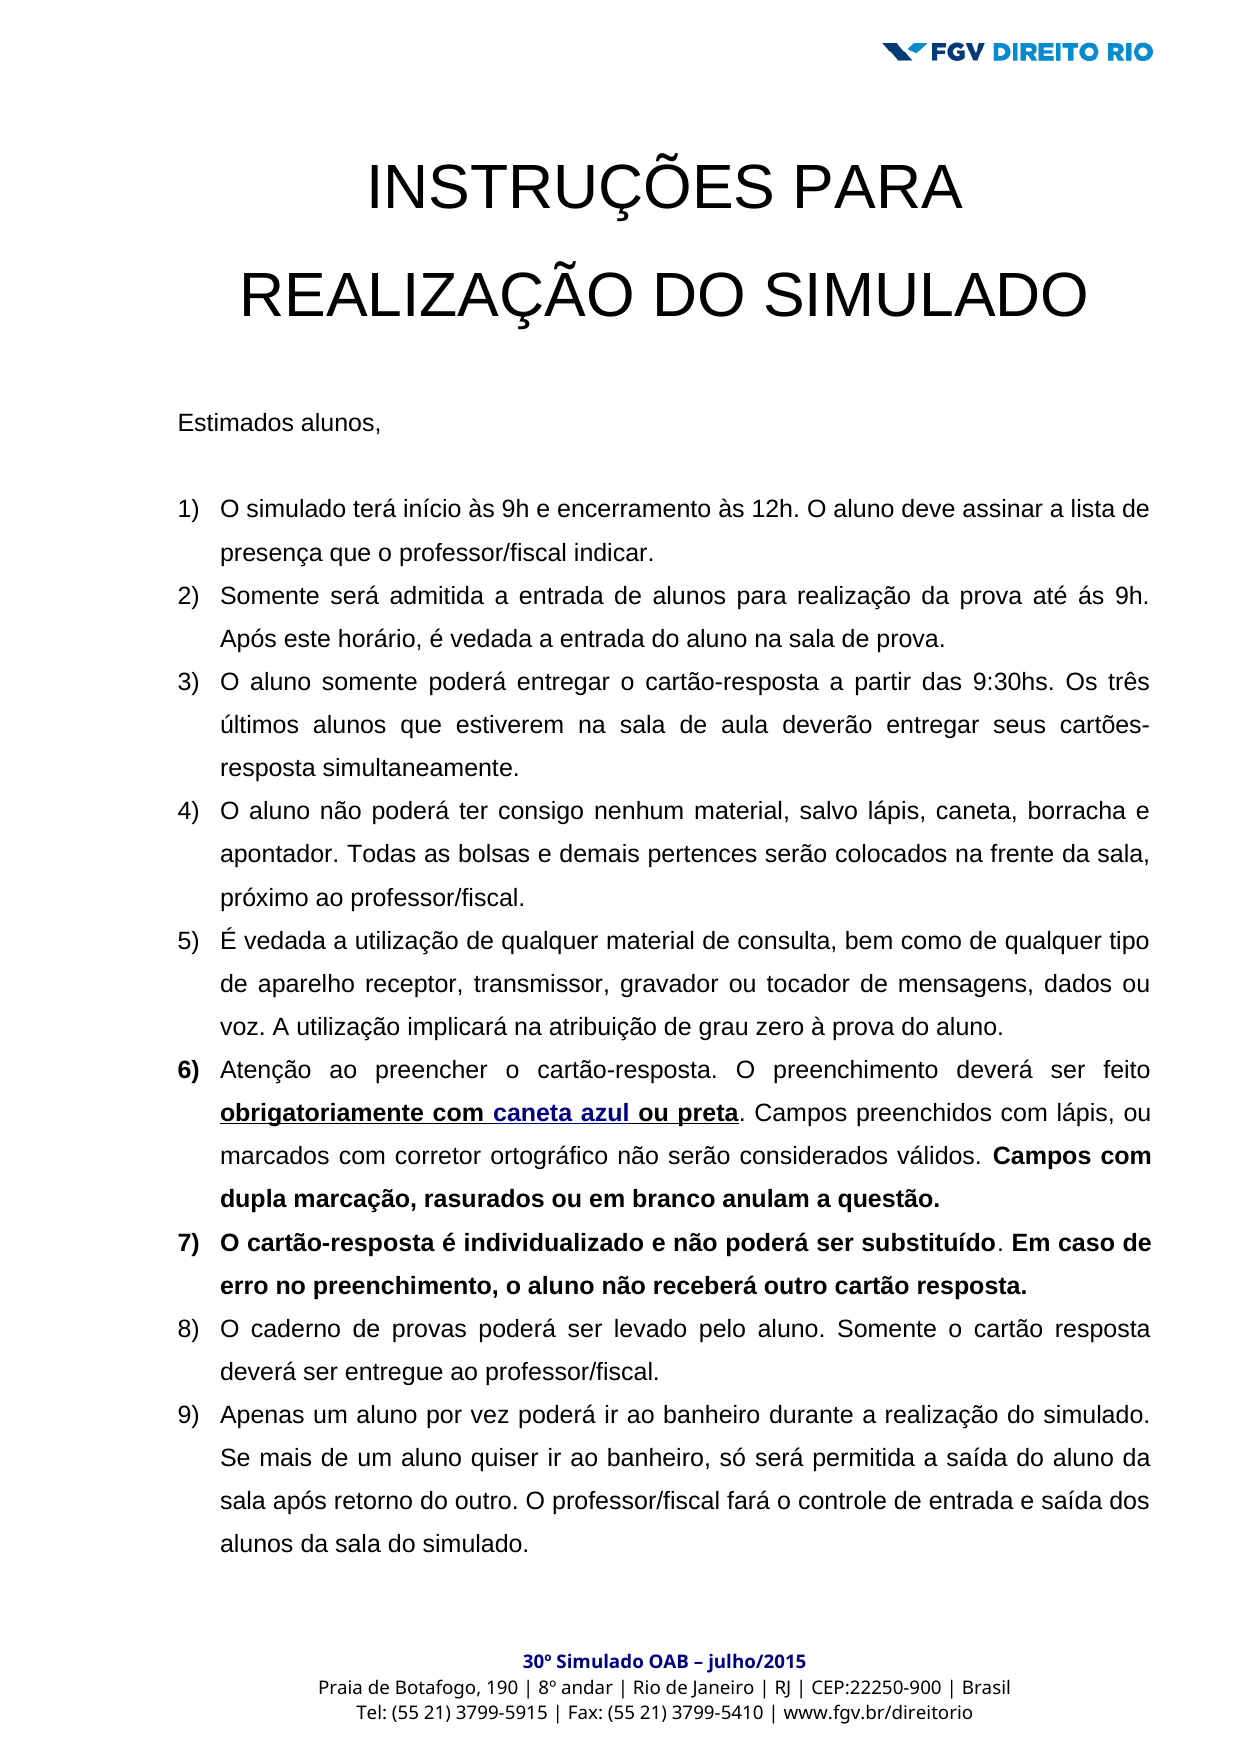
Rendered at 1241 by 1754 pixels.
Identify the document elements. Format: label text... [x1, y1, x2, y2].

list O caderno de provas poderá ser levado pelo aluno. Somente o cartão resposta deverá ser entregue ao professor/fiscal. [177, 1314, 1152, 1386]
list O cartão-resposta é individualizado e não poderá ser substituído. Em caso de erro no preenchimento, o aluno não receberá outro cartão resposta. [177, 1228, 1152, 1299]
picture [858, 30, 1176, 76]
text Estimados alunos, [177, 408, 1152, 437]
list Atenção ao preencher o cartão-resposta. O preenchimento deverá ser feito obrigatoriamente com caneta azul ou preta. Campos preenchidos com lápis, ou marcados com corretor ortográfico não serão considerados válidos. Campos com dupla marcação, rasurados ou em branco anulam a questão. [177, 1055, 1152, 1213]
text INSTRUÇÕES PARA REALIZAÇÃO DO SIMULADO [177, 149, 1152, 329]
list Apenas um aluno por vez poderá ir ao banheiro durante a realização do simulado. Se mais de um aluno quiser ir ao banheiro, só será permitida a saída do aluno da sala após retorno do outro. O professor/fiscal fará o controle de entrada e saída dos alunos da sala do simulado. [177, 1400, 1152, 1558]
list É vedada a utilização de qualquer material de consulta, bem como de qualquer tipo de aparelho receptor, transmissor, gravador ou tocador de mensagens, dados ou voz. A utilização implicará na atribuição de grau zero à prova do aluno. [177, 926, 1152, 1041]
list Somente será admitida a entrada de alunos para realização da prova até ás 9h. Após este horário, é vedada a entrada do aluno na sala de prova. [177, 581, 1152, 653]
list O aluno não poderá ter consigo nenhum material, salvo lápis, caneta, borracha e apontador. Todas as bolsas e demais pertences serão colocados na frente da sala, próximo ao professor/fiscal. [177, 796, 1152, 911]
list O aluno somente poderá entregar o cartão-resposta a partir das 9:30hs. Os três últimos alunos que estiverem na sala de aula deverão entregar seus cartões-resposta simultaneamente. [177, 667, 1152, 782]
list O simulado terá início às 9h e encerramento às 12h. O aluno deve assinar a lista de presença que o professor/fiscal indicar. [177, 494, 1152, 566]
